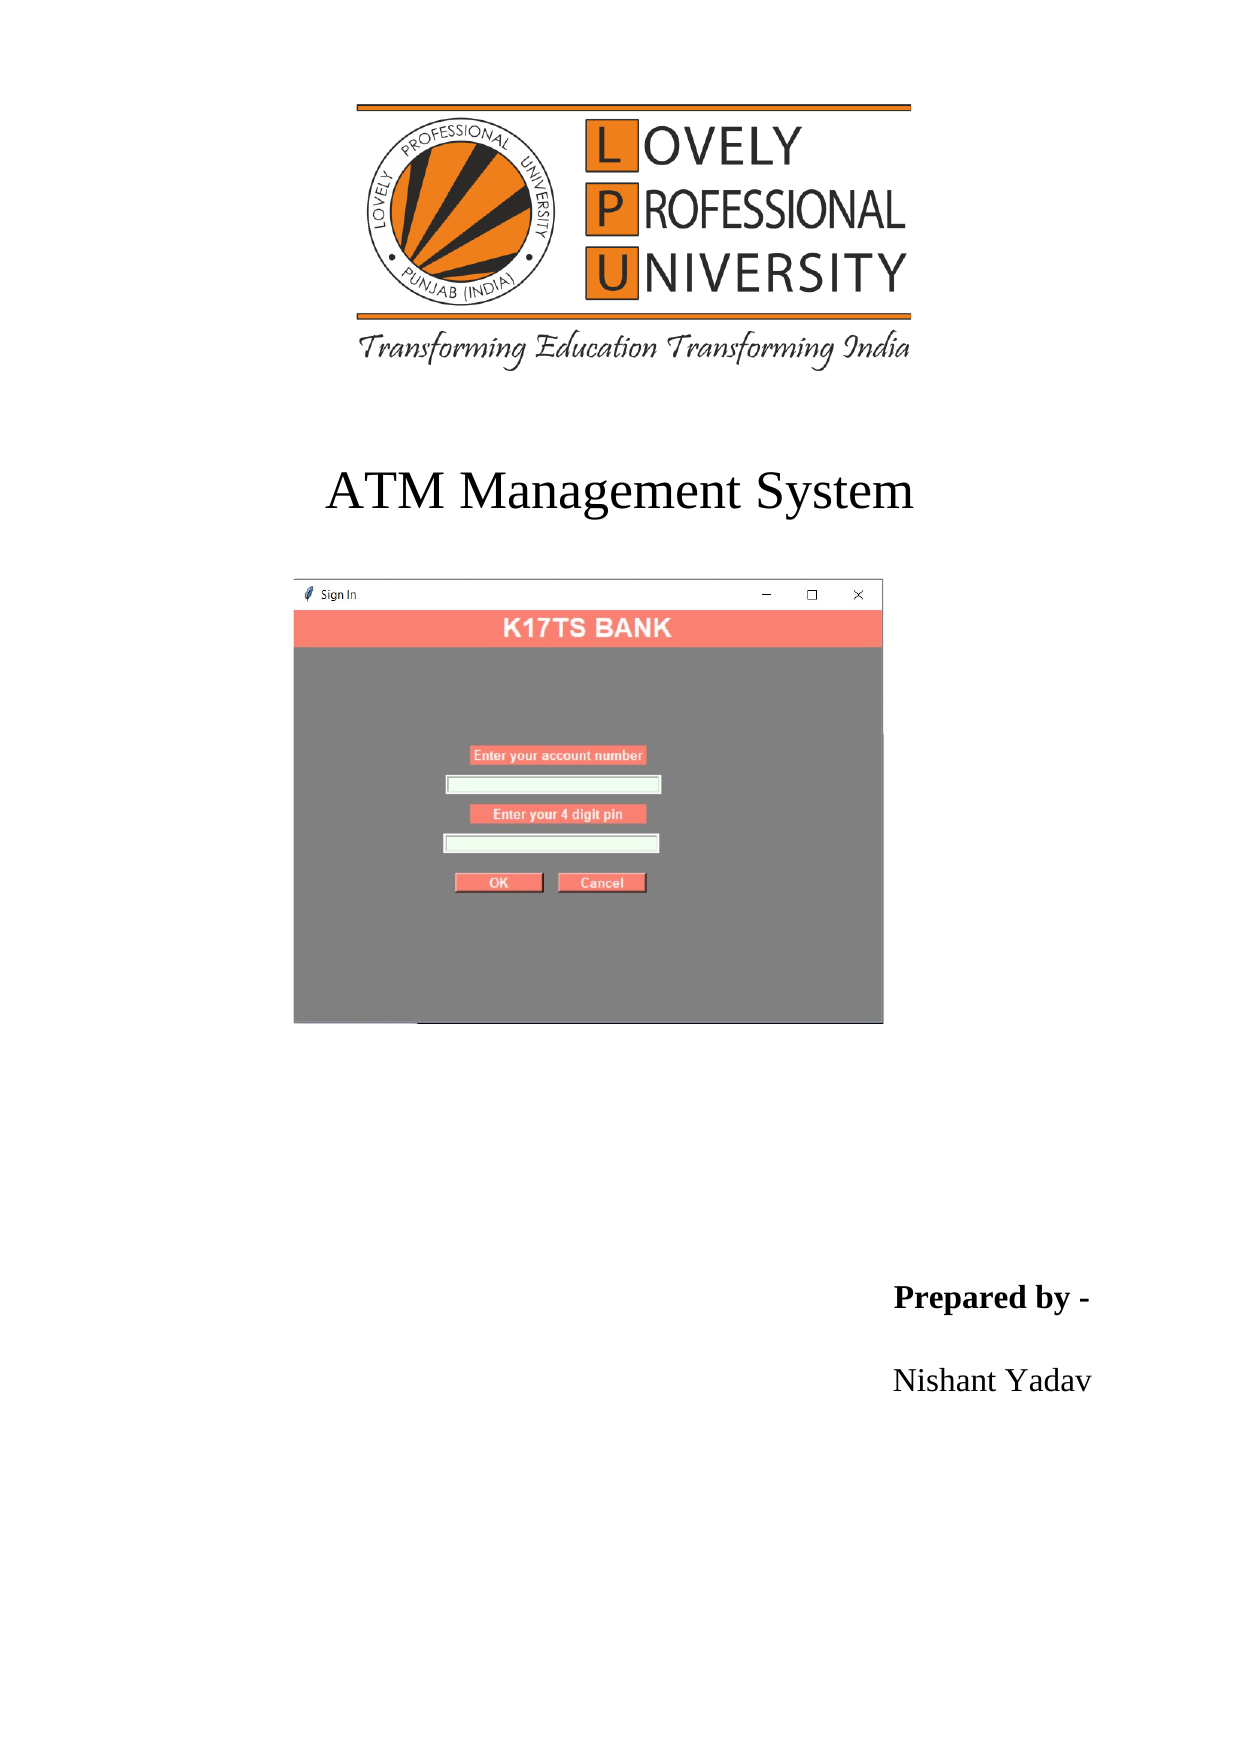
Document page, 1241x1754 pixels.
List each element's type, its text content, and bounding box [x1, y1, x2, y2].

picture [293, 578, 884, 1024]
picture [356, 104, 912, 371]
text Prepared by - [150, 1277, 1098, 1315]
text Nishant Yadav [150, 1360, 1092, 1399]
text ATM Management System [150, 458, 1090, 520]
